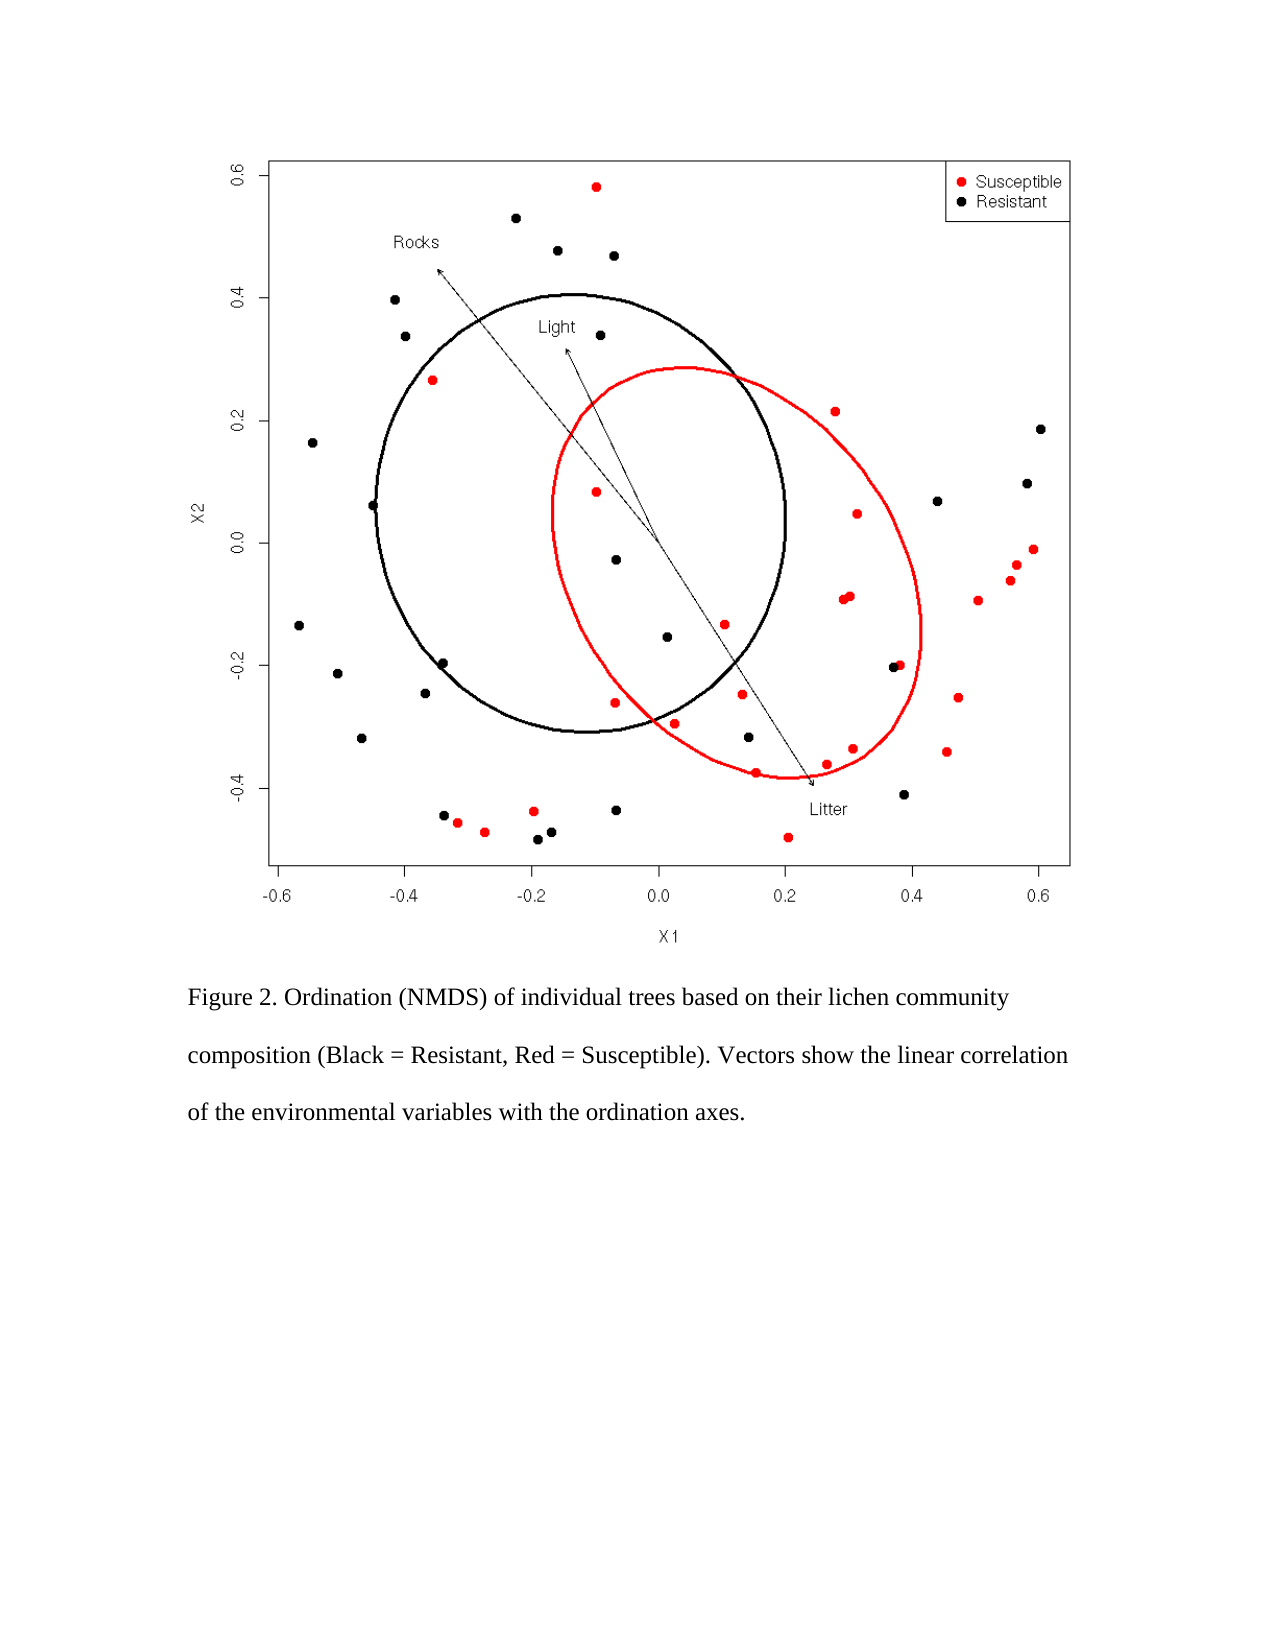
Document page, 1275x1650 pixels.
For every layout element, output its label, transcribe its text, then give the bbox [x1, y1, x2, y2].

picture [187, 150, 1082, 954]
text Figure 2. Ordination (NMDS) of individual trees based on their lichen community composition (Black = Resistant, Red = Susceptible). Vectors show the linear correlation of the environmental variables with the ordination axes. [187, 982, 1087, 1126]
